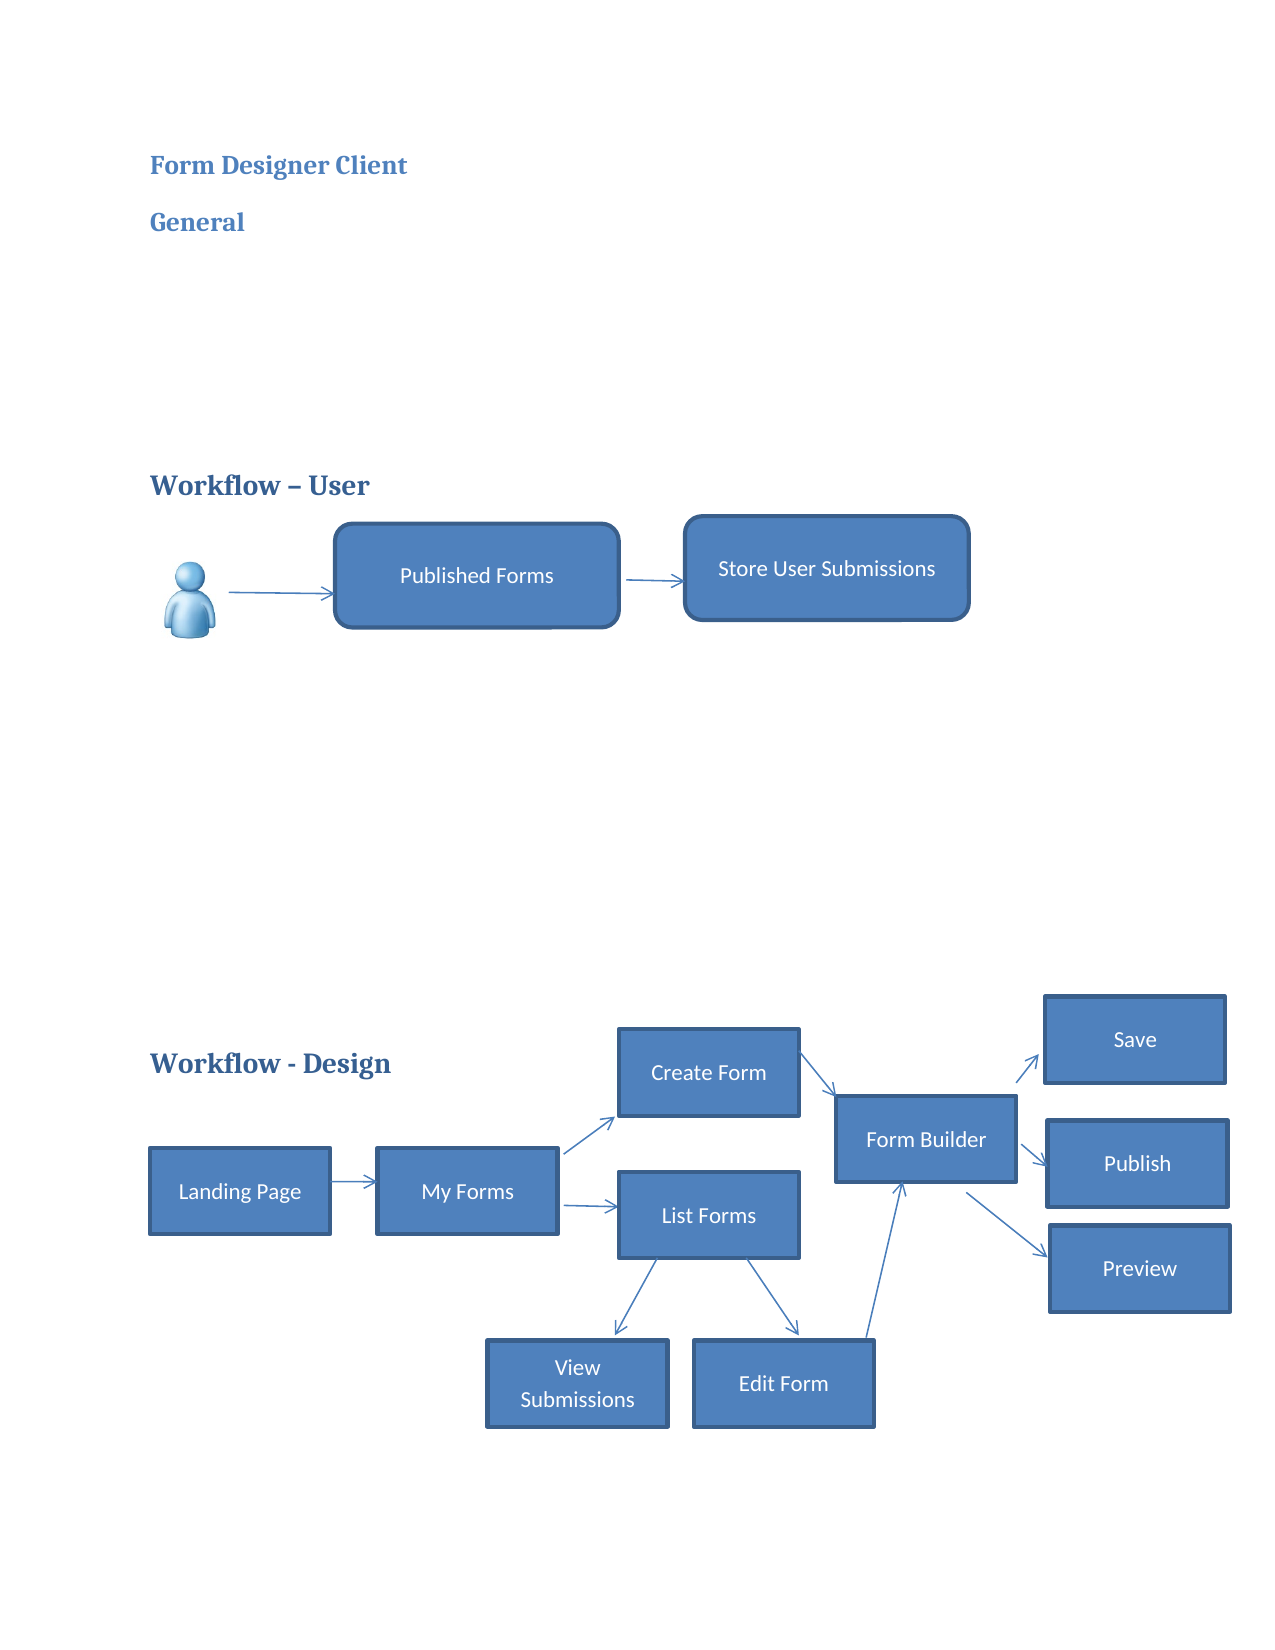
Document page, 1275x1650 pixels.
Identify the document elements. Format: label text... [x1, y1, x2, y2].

subtitle Workflow - Design [801, 1047, 1043, 1081]
subtitle Workflow – User [150, 469, 1125, 503]
picture [150, 561, 229, 640]
subtitle Workflow - Design [150, 1047, 617, 1081]
subtitle Form Designer Client [150, 150, 1125, 181]
subtitle General [150, 207, 1125, 238]
